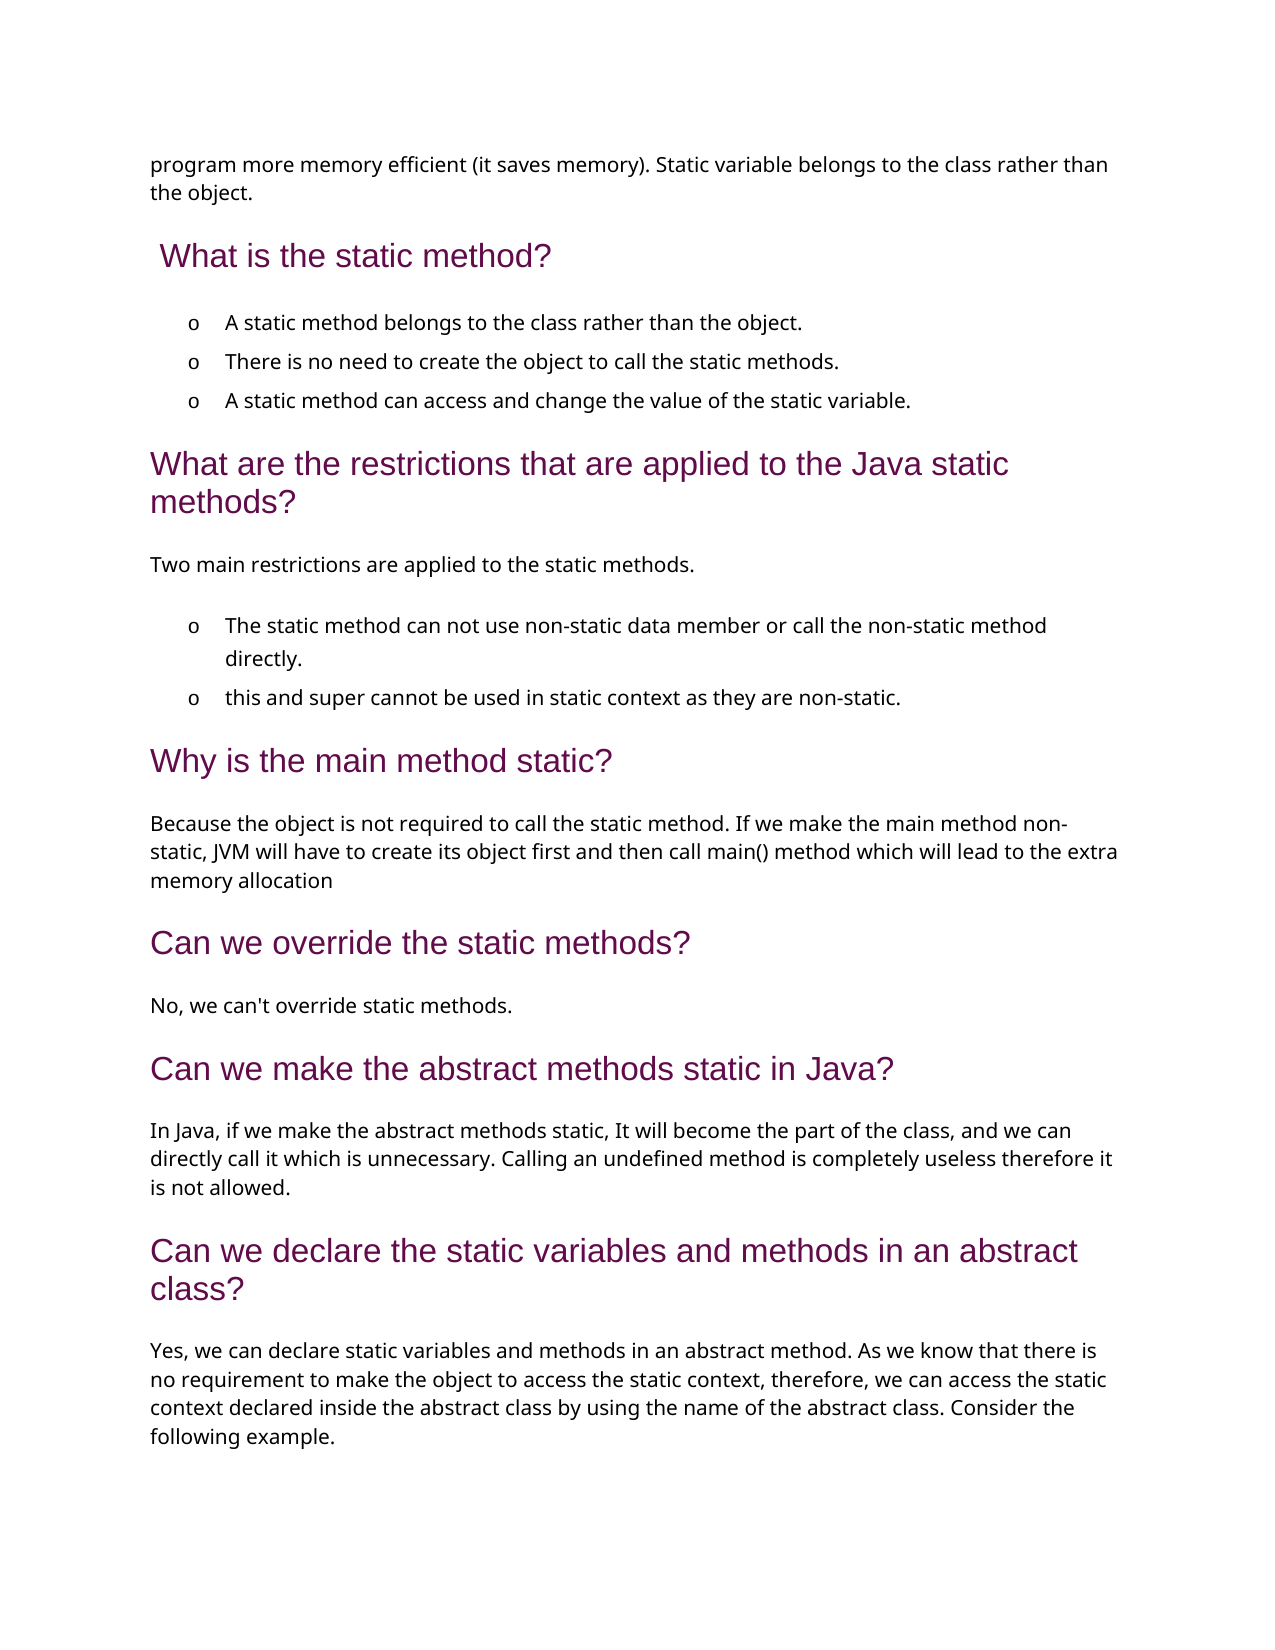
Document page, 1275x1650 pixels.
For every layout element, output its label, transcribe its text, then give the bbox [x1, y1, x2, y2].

text Because the object is not required to call the static method. If we make the main method non-static, JVM will have to create its object first and then call main() method which will lead to the extra memory allocation [150, 809, 1125, 894]
text Yes, we can declare static variables and methods in an abstract method. As we know that there is no requirement to make the object to access the static context, therefore, we can access the static context declared inside the abstract class by using the name of the abstract class. Consider the following example. [150, 1337, 1125, 1450]
text Two main restrictions are applied to the static methods. [150, 550, 1125, 578]
subtitle Why is the main method static? [150, 741, 1125, 780]
text What is the static method? [150, 236, 1125, 274]
text What are the restrictions that are applied to the Java static methods? [150, 444, 1125, 521]
subtitle Can we make the abstract methods static in Java? [150, 1048, 1125, 1087]
list The static method can not use non-static data member or call the non-static method directly. [187, 607, 1125, 673]
text No, we can't override static methods. [150, 991, 1125, 1019]
subtitle Can we override the static methods? [150, 923, 1125, 962]
list A static method can access and change the value of the static variable. [187, 382, 1125, 414]
list There is no need to create the object to call the static methods. [187, 343, 1125, 376]
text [150, 150, 1125, 207]
list A static method belongs to the class rather than the object. [187, 304, 1125, 336]
text In Java, if we make the abstract methods static, It will become the part of the class, and we can directly call it which is unnecessary. Calling an undefined method is completely useless therefore it is not allowed. [150, 1116, 1125, 1201]
list this and super cannot be used in static context as they are non-static. [187, 679, 1125, 712]
subtitle Can we declare the static variables and methods in an abstract class? [150, 1231, 1125, 1307]
